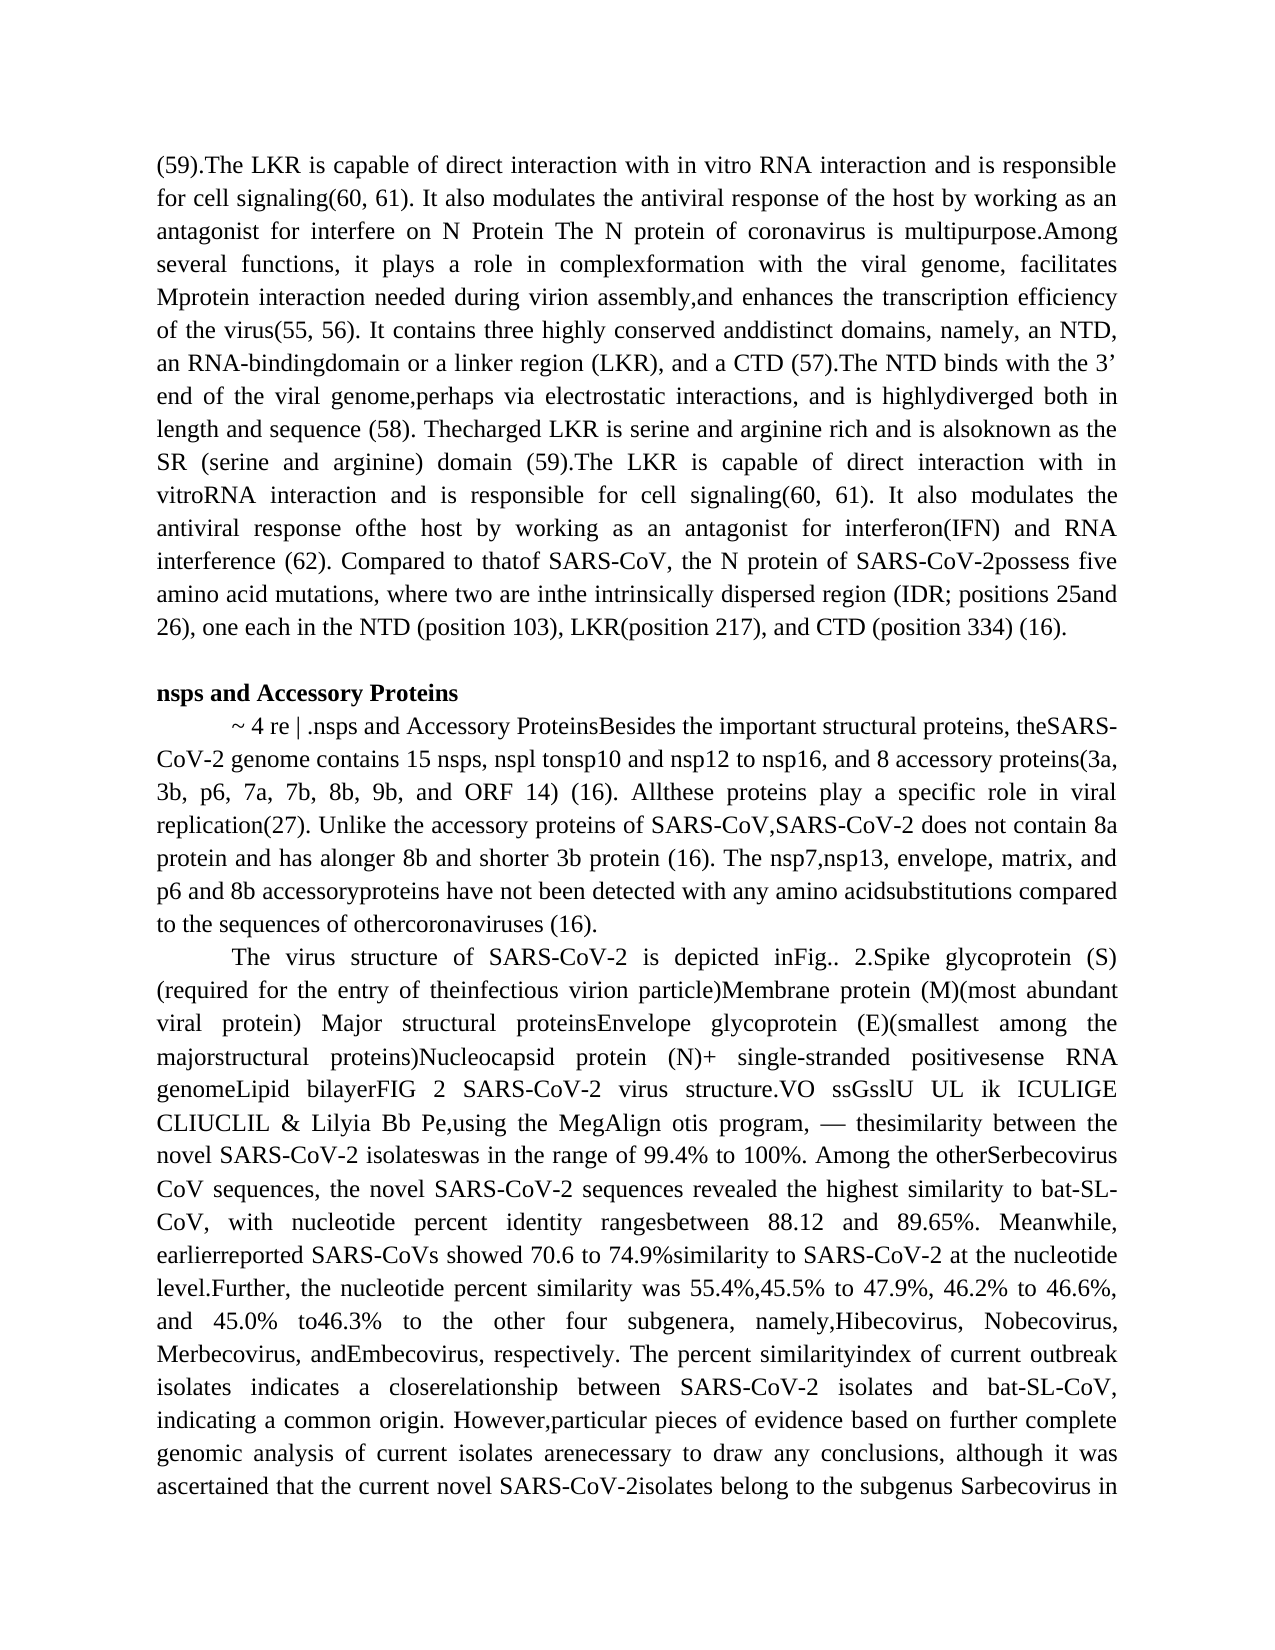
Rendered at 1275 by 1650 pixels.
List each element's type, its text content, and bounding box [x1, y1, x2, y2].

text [156, 150, 1118, 641]
text nsps and Accessory Proteins [156, 678, 1118, 707]
text ~ 4 re | .nsps and Accessory ProteinsBesides the important structural proteins, theSARS-CoV-2 genome contains 15 nsps, nspl tonsp10 and nsp12 to nsp16, and 8 accessory proteins(3a, 3b, p6, 7a, 7b, 8b, 9b, and ORF 14) (16). Allthese proteins play a specific role in viral replication(27). Unlike the accessory proteins of SARS-CoV,SARS-CoV-2 does not contain 8a protein and has alonger 8b and shorter 3b protein (16). The nsp7,nsp13, envelope, matrix, and p6 and 8b accessoryproteins have not been detected with any amino acidsubstitutions compared to the sequences of othercoronaviruses (16). [156, 711, 1118, 938]
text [156, 942, 1118, 1499]
